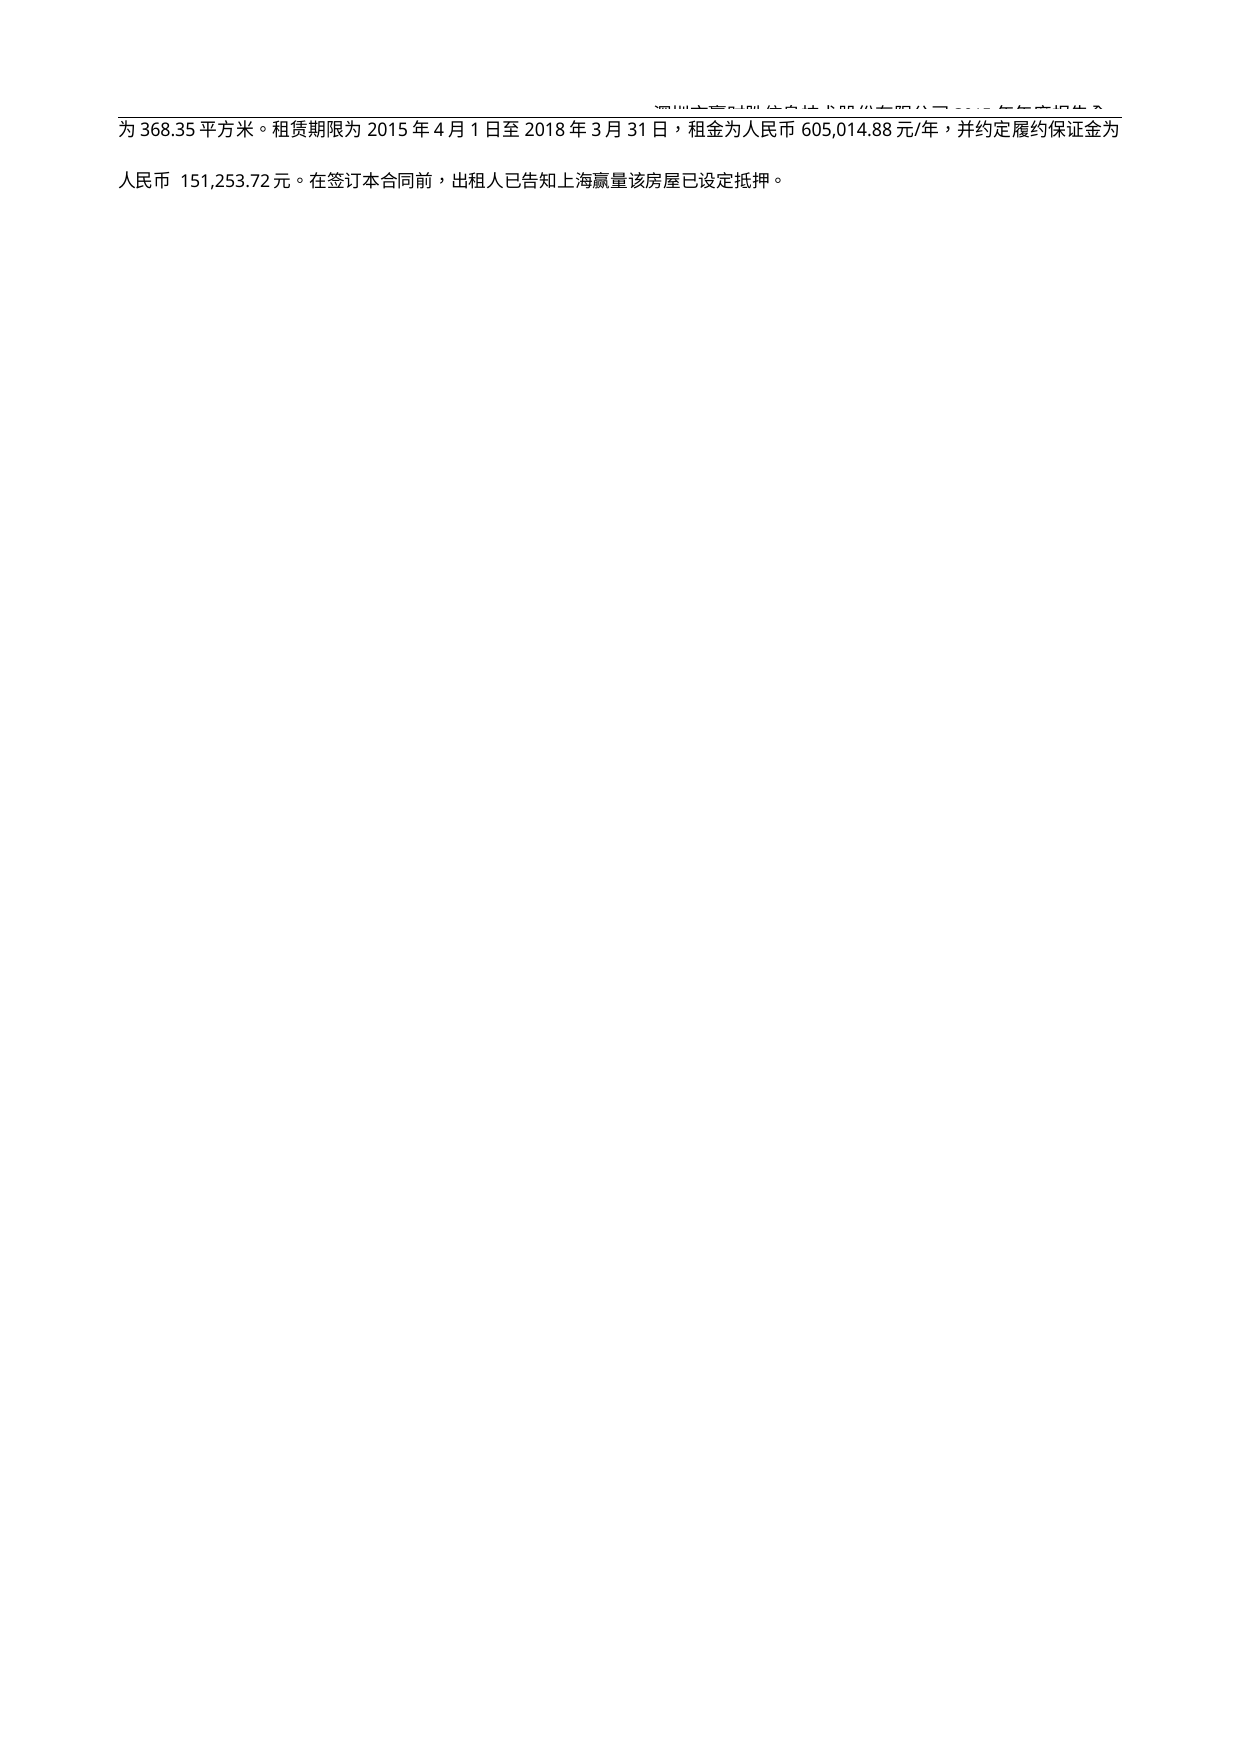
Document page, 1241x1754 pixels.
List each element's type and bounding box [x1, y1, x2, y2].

text [118, 117, 1122, 193]
